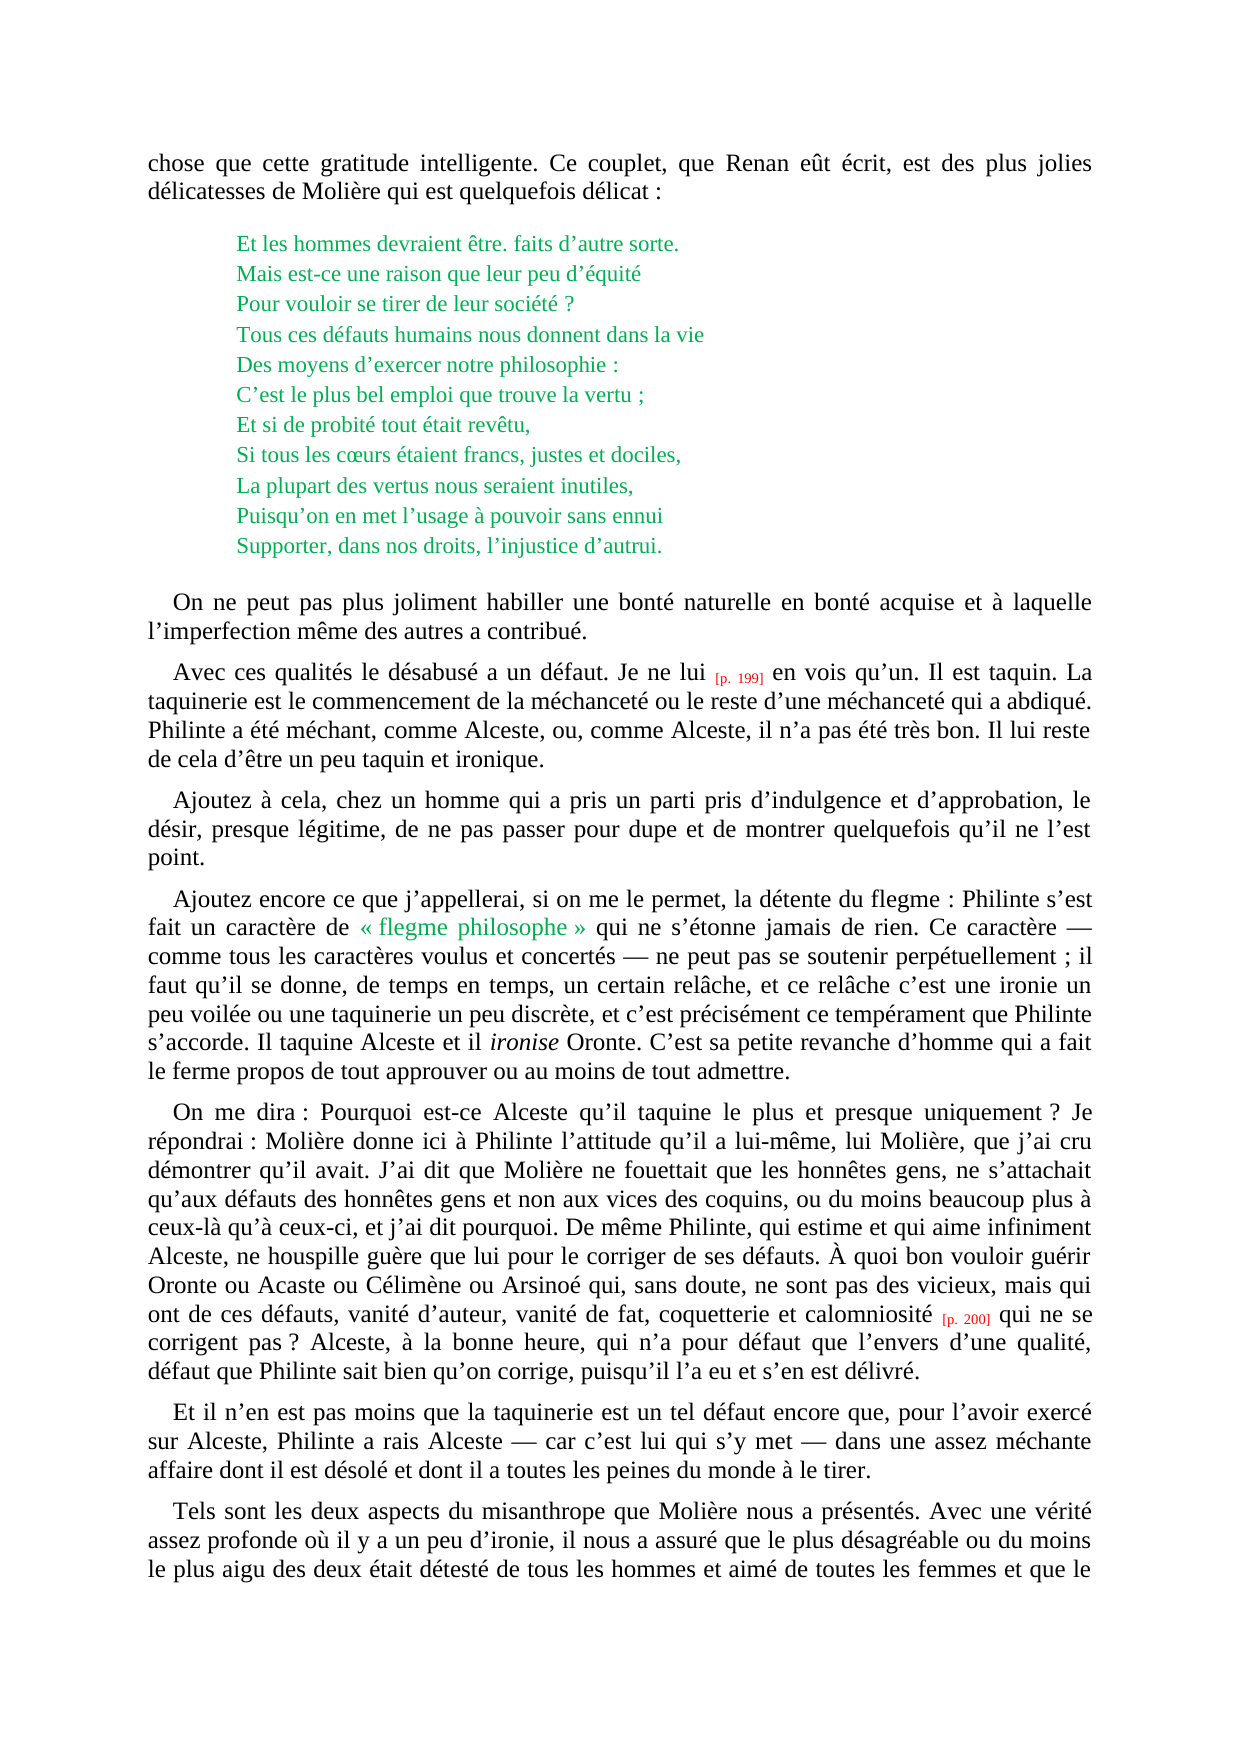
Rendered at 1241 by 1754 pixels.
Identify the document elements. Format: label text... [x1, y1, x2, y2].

text Pour vouloir se tirer de leur société ? [236, 291, 1093, 317]
text Ajoutez à cela, chez un homme qui a pris un parti pris d’indulgence et d’approbation, le désir, presque légitime, de ne pas passer pour dupe et de montrer quelquefois qu’il ne l’est point. [148, 785, 1093, 871]
text Et il n’en est pas moins que la taquinerie est un tel défaut encore que, pour l’avoir exercé sur Alceste, Philinte a rais Alceste — car c’est lui qui s’y met — dans une assez méchante affaire dont il est désolé et dont il a toutes les peines du monde à le tirer. [148, 1397, 1093, 1484]
text La plupart des vertus nous seraient inutiles, [236, 472, 1093, 498]
text Si tous les cœurs étaient francs, justes et dociles, [236, 442, 1093, 468]
text Supporter, dans nos droits, l’injustice d’autrui. [236, 532, 1093, 558]
text Mais est-ce une raison que leur peu d’équité [236, 260, 1093, 287]
text Tous ces défauts humains nous donnent dans la vie [236, 321, 1093, 347]
text Puisqu’on en met l’usage à pouvoir sans ennui [236, 502, 1093, 528]
text Avec ces qualités le désabusé a un défaut. Je ne lui [p. 199] en vois qu’un. Il est taquin. La taquinerie est le commencement de la méchanceté ou le reste d’une méchanceté qui a abdiqué. Philinte a été méchant, comme Alceste, ou, comme Alceste, il n’a pas été très bon. Il lui reste de cela d’être un peu taquin et ironique. [148, 657, 1093, 772]
text C’est le plus bel emploi que trouve la vertu ; [236, 381, 1093, 407]
text Et les hommes devraient être. faits d’autre sorte. [236, 230, 1093, 256]
text On me dira : Pourquoi est-ce Alceste qu’il taquine le plus et presque uniquement ? Je répondrai : Molière donne ici à Philinte l’attitude qu’il a lui-même, lui Molière, que j’ai cru démontrer qu’il avait. J’ai dit que Molière ne fouettait que les honnêtes gens, ne s’attachait qu’aux défauts des honnêtes gens et non aux vices des coquins, ou du moins beaucoup plus à ceux-là qu’à ceux-ci, et j’ai dit pourquoi. De même Philinte, qui estime et qui aime infiniment Alceste, ne houspille guère que lui pour le corriger de ses défauts. À quoi bon vouloir guérir Oronte ou Acaste ou Célimène ou Arsinoé qui, sans doute, ne sont pas des vicieux, mais qui ont de ces défauts, vanité d’auteur, vanité de fat, coquetterie et calomniosité [p. 200] qui ne se corrigent pas ? Alceste, à la bonne heure, qui n’a pour défaut que l’envers d’une qualité, défaut que Philinte sait bien qu’on corrige, puisqu’il l’a eu et s’en est délivré. [148, 1097, 1093, 1385]
text Des moyens d’exercer notre philosophie : [236, 351, 1093, 377]
text Ajoutez encore ce que j’appellerai, si on me le permet, la détente du flegme : Philinte s’est fait un caractère de « flegme philosophe » qui ne s’étonne jamais de rien. Ce caractère — comme tous les caractères voulus et concertés — ne peut pas se soutenir perpétuellement ; il faut qu’il se donne, de temps en temps, un certain relâche, et ce relâche c’est une ironie un peu voilée ou une taquinerie un peu discrète, et c’est précisément ce tempérament que Philinte s’accorde. Il taquine Alceste et il ironise Oronte. C’est sa petite revanche d’homme qui a fait le ferme propos de tout approuver ou au moins de tout admettre. [148, 884, 1093, 1085]
text On ne peut pas plus joliment habiller une bonté naturelle en bonté acquise et à laquelle l’imperfection même des autres a contribué. [148, 587, 1093, 645]
text Et si de probité tout était revêtu, [236, 411, 1093, 438]
